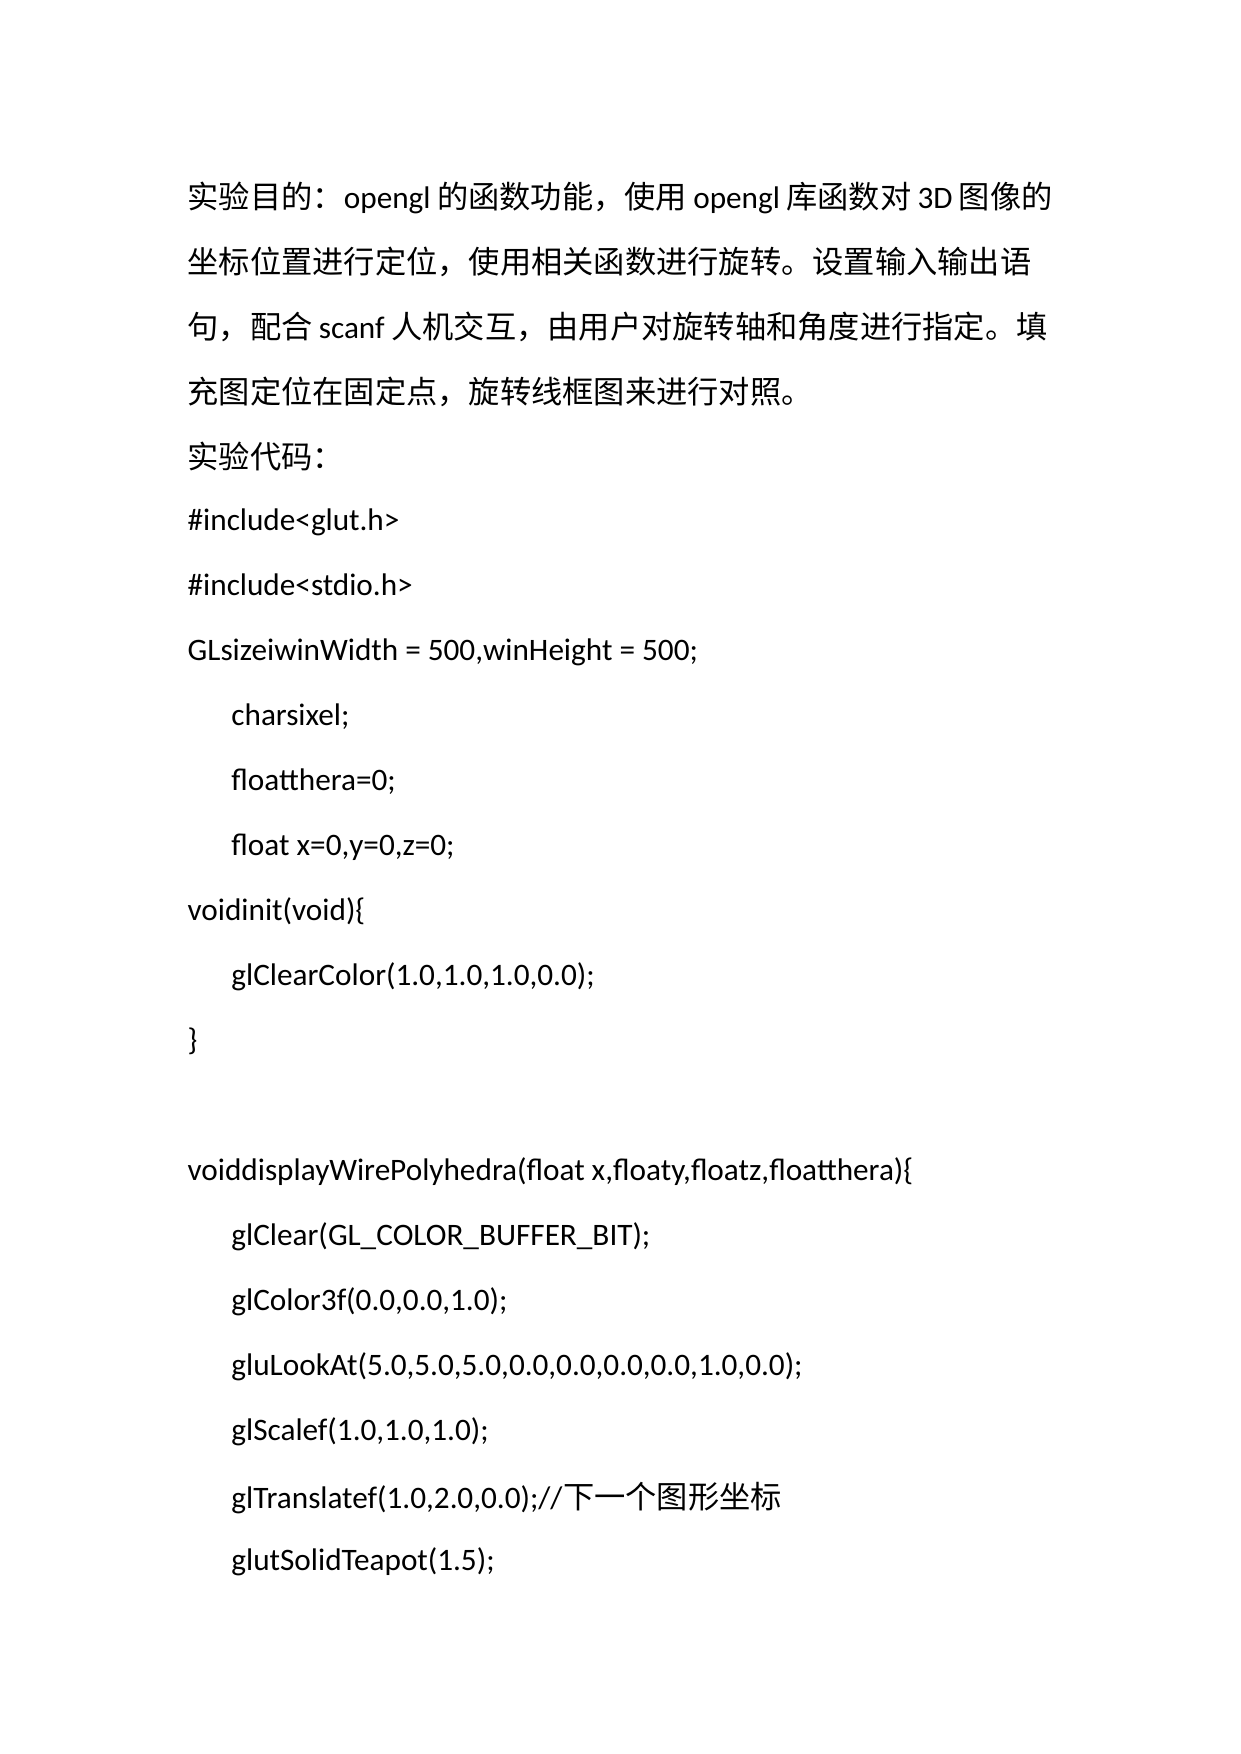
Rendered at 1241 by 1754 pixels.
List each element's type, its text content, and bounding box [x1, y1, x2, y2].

text floatthera=0; [187, 747, 1053, 812]
text voiddisplayWirePolyhedra(float x,floaty,floatz,floatthera){ [187, 1137, 1053, 1202]
text glTranslatef(1.0,2.0,0.0);//下一个图形坐标 [187, 1462, 1053, 1527]
text gluLookAt(5.0,5.0,5.0,0.0,0.0,0.0,0.0,1.0,0.0); [187, 1332, 1053, 1397]
text 实验目的：opengl的函数功能，使用opengl库函数对3D图像的坐标位置进行定位，使用相关函数进行旋转。设置输入输出语句，配合scanf人机交互，由用户对旋转轴和角度进行指定。填充图定位在固定点，旋转线框图来进行对照。 [187, 162, 1053, 422]
text 实验代码： [187, 422, 1053, 487]
text voidinit(void){ [187, 877, 1053, 942]
text float x=0,y=0,z=0; [187, 812, 1053, 877]
text charsixel; [187, 682, 1053, 747]
text glClear(GL_COLOR_BUFFER_BIT); [187, 1202, 1053, 1267]
text glColor3f(0.0,0.0,1.0); [187, 1267, 1053, 1332]
text GLsizeiwinWidth = 500,winHeight = 500; [187, 617, 1053, 682]
text glutSolidTeapot(1.5); [187, 1527, 1053, 1592]
text glScalef(1.0,1.0,1.0); [187, 1397, 1053, 1462]
text #include<glut.h> [187, 487, 1053, 552]
text glClearColor(1.0,1.0,1.0,0.0); [187, 942, 1053, 1007]
text #include<stdio.h> [187, 552, 1053, 617]
text } [187, 1007, 1053, 1072]
